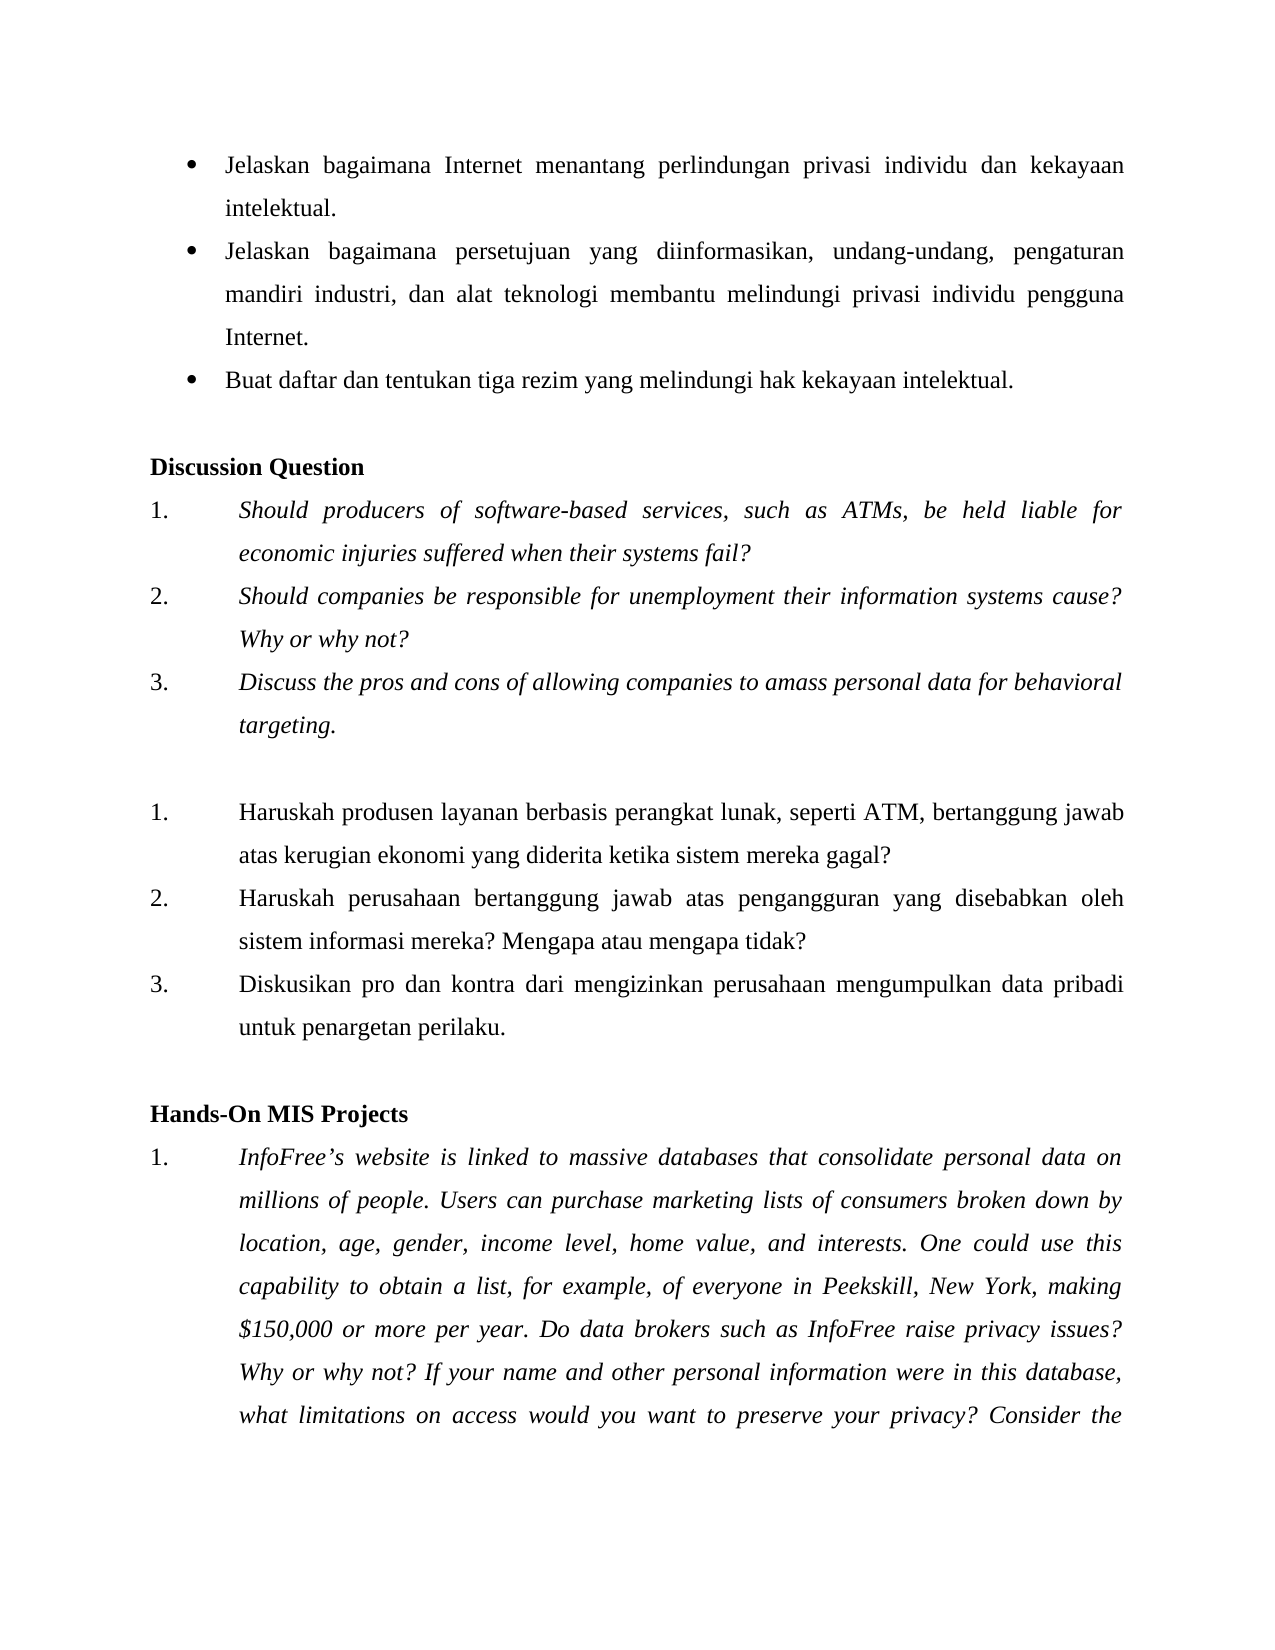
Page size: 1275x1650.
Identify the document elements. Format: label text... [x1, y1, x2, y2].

subtitle Discussion Question [150, 452, 1125, 481]
list Should producers of software-based services, such as ATMs, be held liable for economic injuries suffered when their systems fail? [150, 495, 1125, 567]
list Diskusikan pro dan kontra dari mengizinkan perusahaan mengumpulkan data pribadi untuk penargetan perilaku. [150, 969, 1125, 1041]
subtitle Hands-On MIS Projects [150, 1099, 1125, 1127]
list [150, 1142, 1125, 1429]
list Jelaskan bagaimana Internet menantang perlindungan privasi individu dan kekayaan intelektual. [187, 150, 1125, 222]
list Haruskah perusahaan bertanggung jawab atas pengangguran yang disebabkan oleh sistem informasi mereka? Mengapa atau mengapa tidak? [150, 883, 1125, 955]
list Buat daftar dan tentukan tiga rezim yang melindungi hak kekayaan intelektual. [187, 366, 1125, 394]
list Haruskah produsen layanan berbasis perangkat lunak, seperti ATM, bertanggung jawab atas kerugian ekonomi yang diderita ketika sistem mereka gagal? [150, 797, 1125, 869]
list Should companies be responsible for unemployment their information systems cause? Why or why not? [150, 581, 1125, 653]
list Jelaskan bagaimana persetujuan yang diinformasikan, undang-undang, pengaturan mandiri industri, dan alat teknologi membantu melindungi privasi individu pengguna Internet. [187, 236, 1125, 351]
list Discuss the pros and cons of allowing companies to amass personal data for behavioral targeting. [150, 667, 1125, 739]
